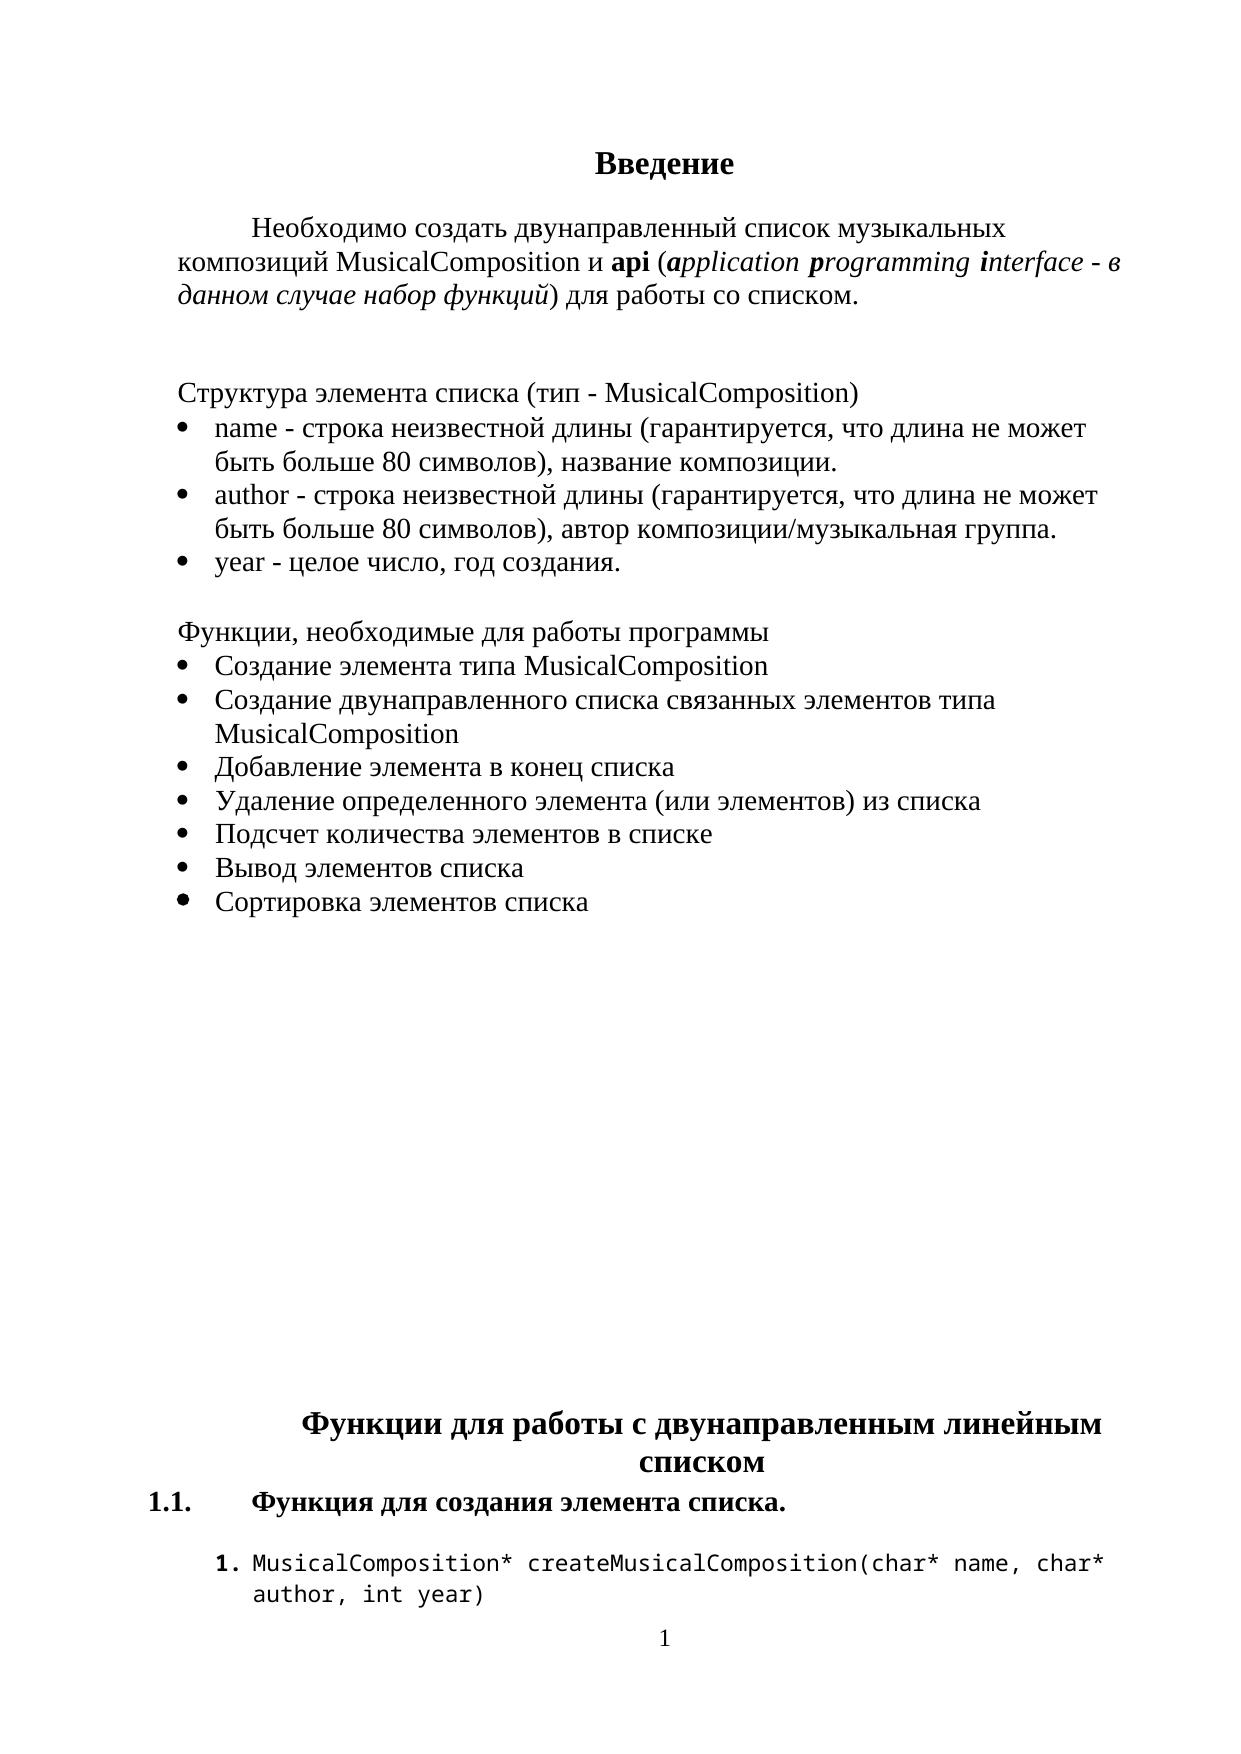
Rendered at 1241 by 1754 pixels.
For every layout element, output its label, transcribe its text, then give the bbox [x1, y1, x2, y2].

list year - целое число, год создания. [177, 544, 1152, 578]
text Функции, необходимые для работы программы [177, 614, 1152, 647]
list name - строка неизвестной длины (гарантируется, что длина не может быть больше 80 символов), название композиции. [177, 410, 1152, 477]
subtitle Функции для работы с двунаправленным линейным списком [252, 1403, 1152, 1480]
list Добавление элемента в конец списка [177, 749, 1152, 783]
text Структура элемента списка (тип - MusicalComposition) [177, 376, 1152, 409]
list Создание двунаправленного списка связанных элементов типа MusicalComposition [177, 682, 1152, 749]
list Подсчет количества элементов в списке [177, 817, 1152, 850]
list Удаление определенного элемента (или элементов) из списка [177, 783, 1152, 817]
subtitle Введение [177, 143, 1152, 181]
list author - строка неизвестной длины (гарантируется, что длина не может быть больше 80 символов), автор композиции/музыкальная группа. [177, 477, 1152, 544]
list Вывод элементов списка [177, 850, 1152, 884]
list Создание элемента типа MusicalComposition [177, 648, 1152, 682]
text Необходимо создать двунаправленный список музыкальных композиций MusicalComposition и api (application programming interface - в данном случае набор функций) для работы со списком. [177, 210, 1152, 311]
subtitle Функция для создания элемента списка. [148, 1484, 1152, 1518]
list MusicalComposition* createMusicalComposition(char* name, char* author, int year) [215, 1546, 1152, 1609]
list Сортировка элементов списка [177, 884, 1152, 918]
